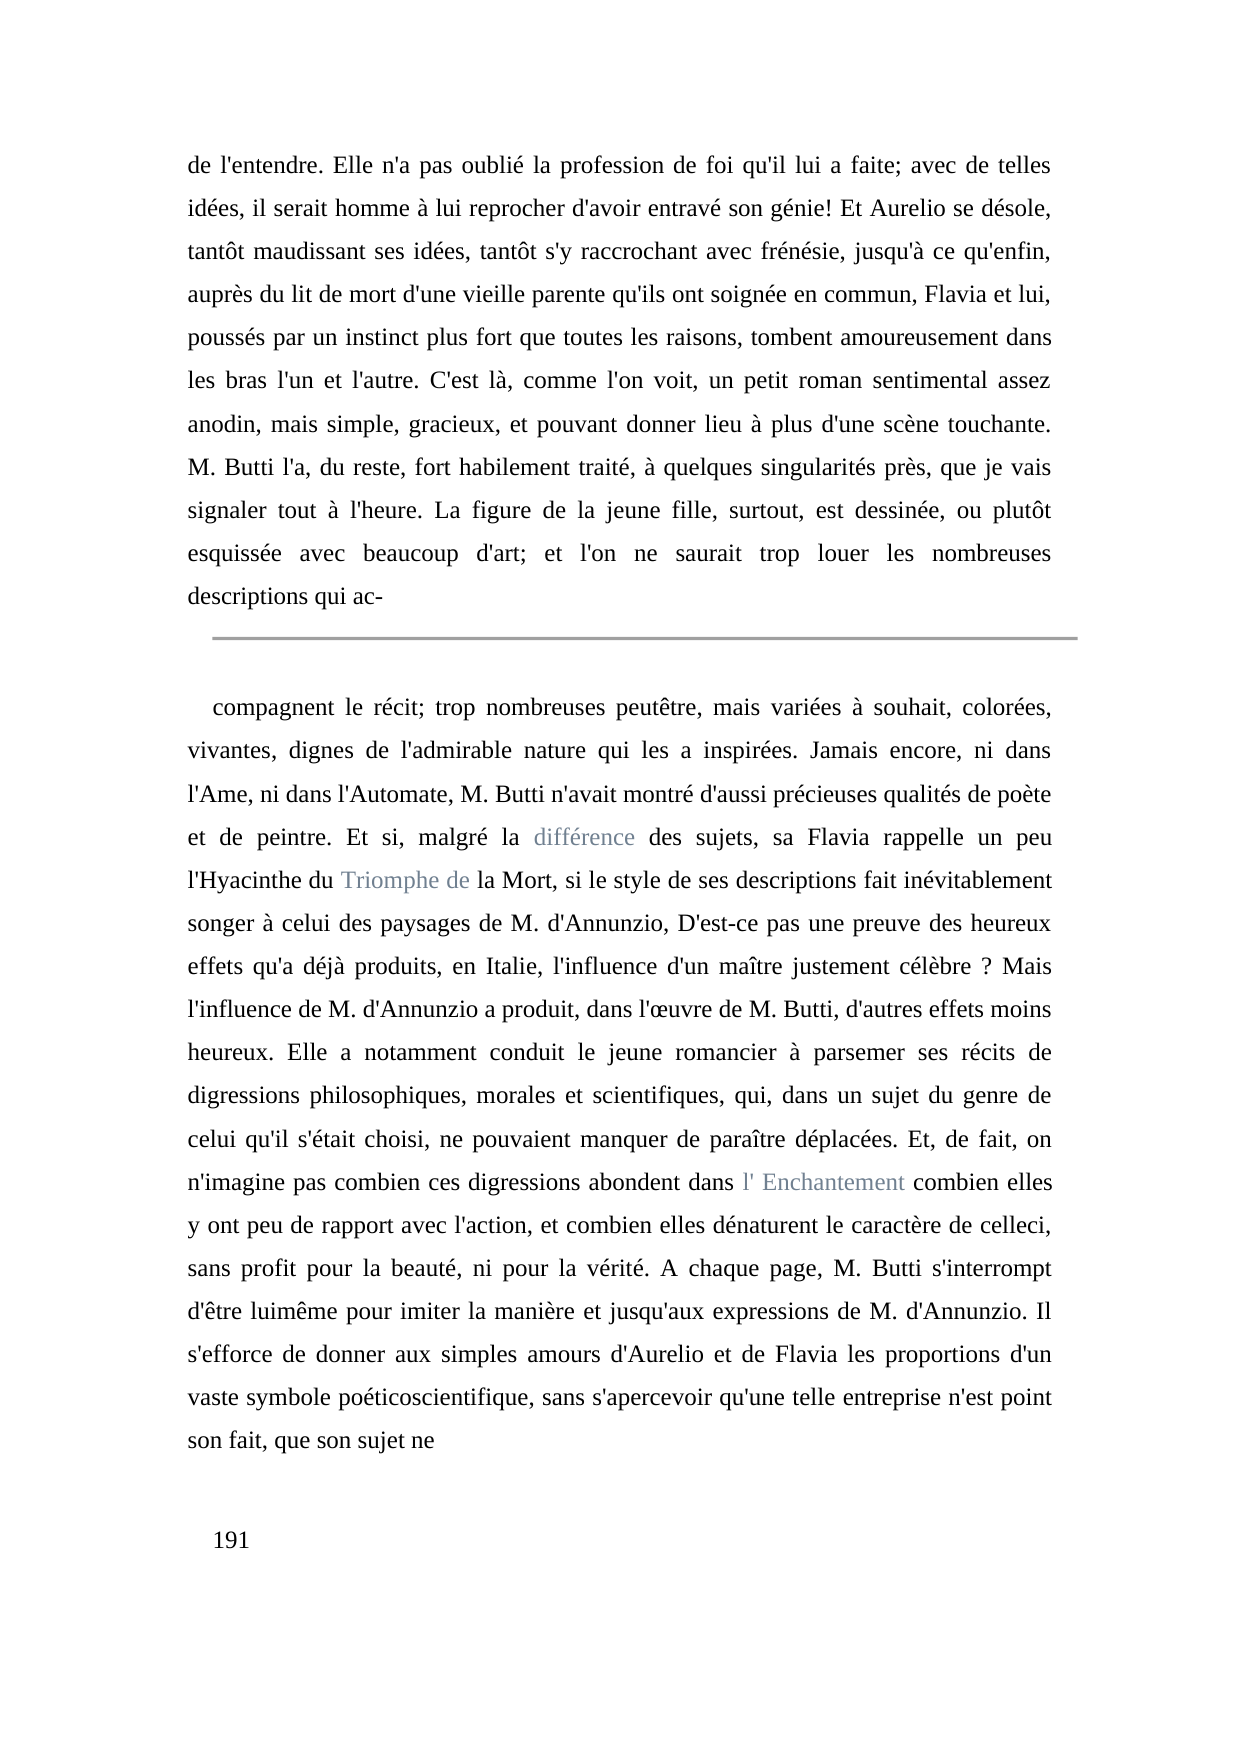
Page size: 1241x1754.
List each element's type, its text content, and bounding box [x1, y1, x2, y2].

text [187, 150, 1053, 610]
text compagnent le récit; trop nombreuses peutêtre, mais variées à souhait, colorées, vivantes, dignes de l'admirable nature qui les a inspirées. Jamais encore, ni dans l'Ame, ni dans l'Automate, M. Butti n'avait montré d'aussi précieuses qualités de poète et de peintre. Et si, malgré la différence des sujets, sa Flavia rappelle un peu l'Hyacinthe du Triomphe de la Mort, si le style de ses descriptions fait inévitablement songer à celui des paysages de M. d'Annunzio, D'est-ce pas une preuve des heureux effets qu'a déjà produits, en Italie, l'influence d'un maître justement célèbre ? Mais l'influence de M. d'Annunzio a produit, dans l'œuvre de M. Butti, d'autres effets moins heureux. Elle a notamment conduit le jeune romancier à parsemer ses récits de digressions philosophiques, morales et scientifiques, qui, dans un sujet du genre de celui qu'il s'était choisi, ne pouvaient manquer de paraître déplacées. Et, de fait, on n'imagine pas combien ces digressions abondent dans l' Enchantement combien elles y ont peu de rapport avec l'action, et combien elles dénaturent le caractère de celleci, sans profit pour la beauté, ni pour la vérité. A chaque page, M. Butti s'interrompt d'être luimême pour imiter la manière et jusqu'aux expressions de M. d'Annunzio. Il s'efforce de donner aux simples amours d'Aurelio et de Flavia les proportions d'un vaste symbole poéticoscientifique, sans s'apercevoir qu'une telle entreprise n'est point son fait, que son sujet ne [187, 692, 1053, 1454]
